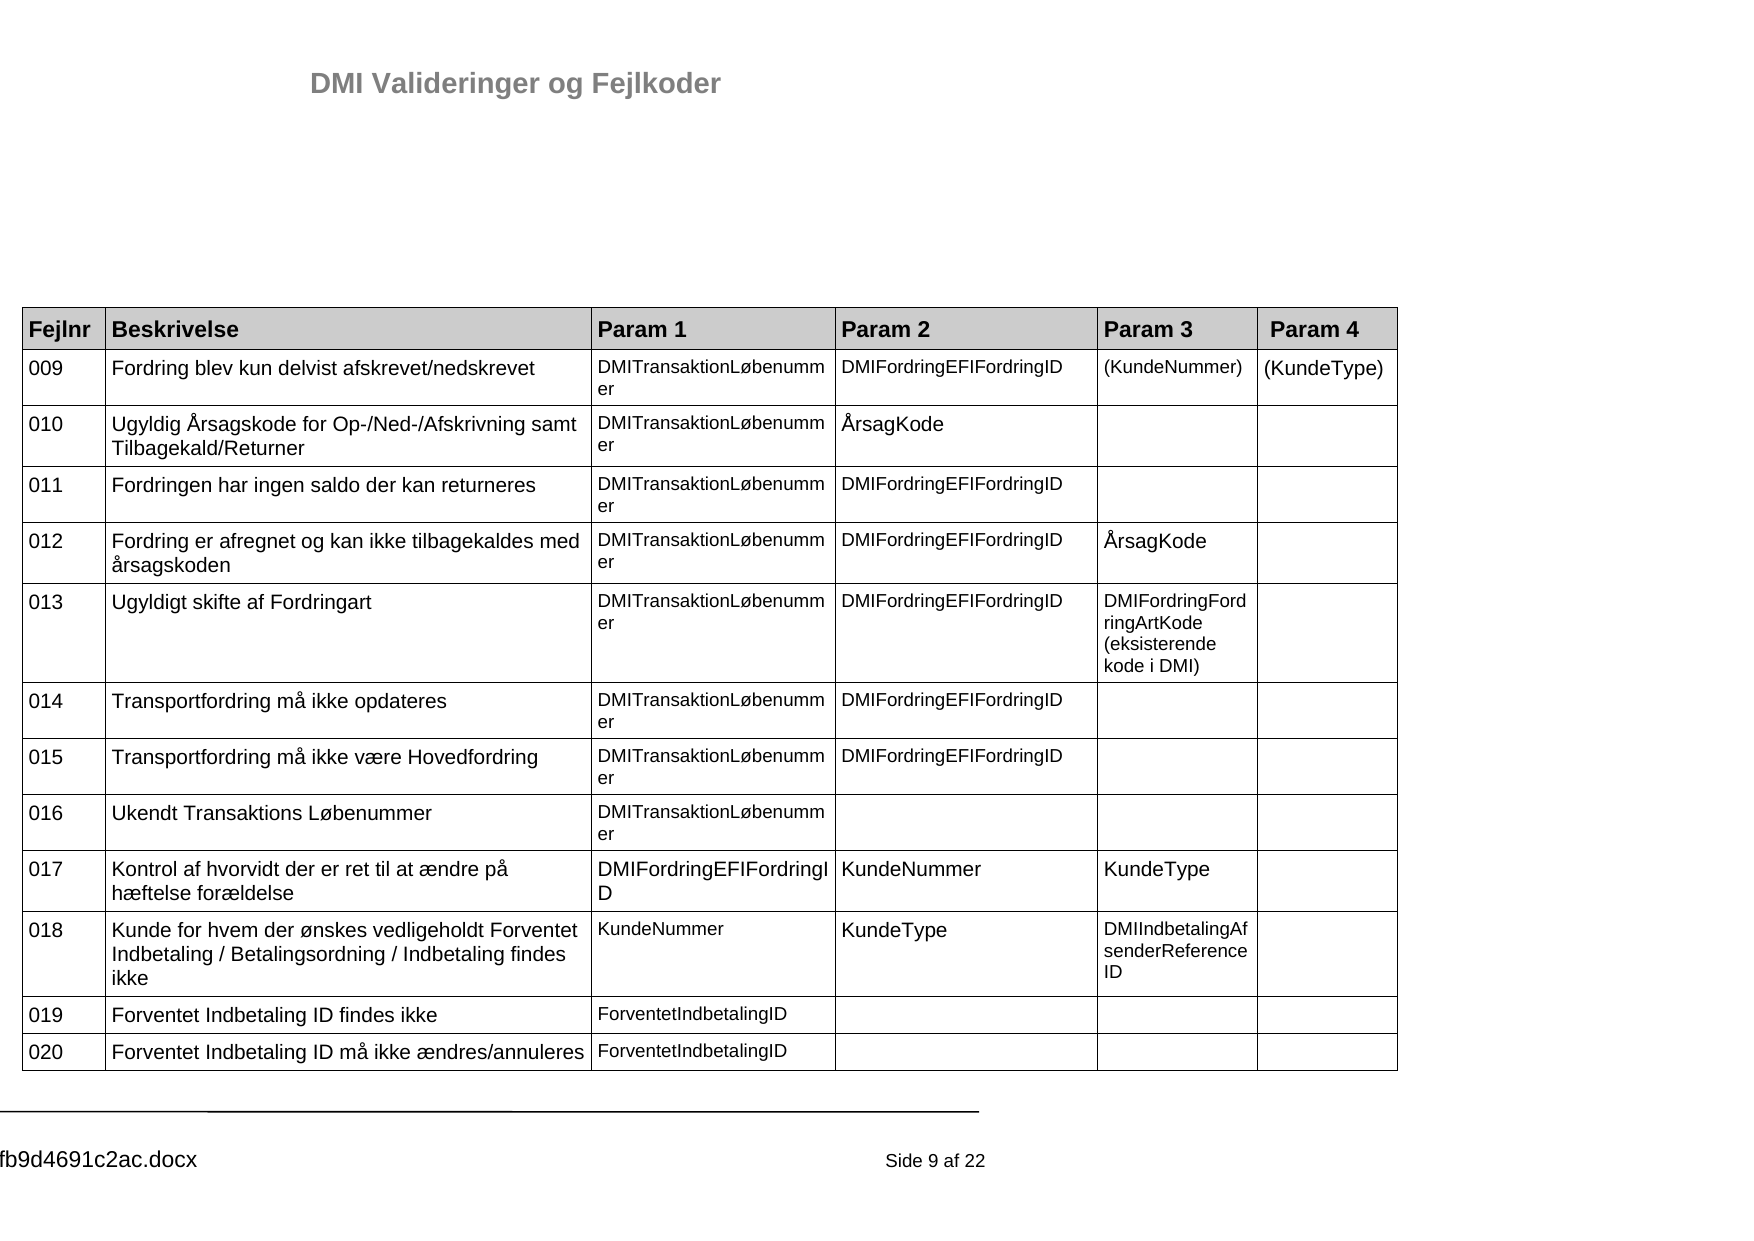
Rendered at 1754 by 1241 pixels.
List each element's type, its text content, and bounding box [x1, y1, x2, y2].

table_header Param 1 [592, 308, 835, 349]
table_cell 017 [23, 851, 105, 911]
table_cell [1098, 406, 1257, 466]
table_cell DMITransaktionLøbenummer [592, 683, 835, 738]
table_cell Kunde for hvem der ønskes vedligeholdt Forventet Indbetaling / Betalingsordning / Indbetaling findes ikke [106, 912, 591, 996]
table_cell [1258, 467, 1397, 522]
table_cell DMITransaktionLøbenummer [592, 350, 835, 405]
table_cell [1258, 795, 1397, 850]
table_cell 009 [23, 350, 105, 405]
table_cell DMIFordringEFIFordringID [836, 683, 1097, 738]
table_header Fejlnr [23, 308, 105, 349]
table_cell (KundeNummer) [1098, 350, 1257, 405]
table_cell [1258, 997, 1397, 1033]
table_cell DMITransaktionLøbenummer [592, 406, 835, 466]
table_cell DMIFordringEFIFordringID [836, 739, 1097, 794]
table_cell DMITransaktionLøbenummer [592, 584, 835, 682]
table_cell 020 [23, 1034, 105, 1069]
table_cell KundeNummer [836, 851, 1097, 911]
table_cell 013 [23, 584, 105, 682]
table_cell [1258, 739, 1397, 794]
table_cell KundeNummer [592, 912, 835, 996]
table_cell Fordring blev kun delvist afskrevet/nedskrevet [106, 350, 591, 405]
table_cell Ugyldig Årsagskode for Op-/Ned-/Afskrivning samt Tilbagekald/Returner [106, 406, 591, 466]
table_cell 015 [23, 739, 105, 794]
table_cell Kontrol af hvorvidt der er ret til at ændre på hæftelse forældelse [106, 851, 591, 911]
table_cell [1258, 1034, 1397, 1069]
table_cell Transportfordring må ikke opdateres [106, 683, 591, 738]
table_cell 018 [23, 912, 105, 996]
table_cell Ugyldigt skifte af Fordringart [106, 584, 591, 682]
table_cell DMITransaktionLøbenummer [592, 467, 835, 522]
table_header Param 3 [1098, 308, 1257, 349]
table_cell DMIFordringEFIFordringID [836, 350, 1097, 405]
table_cell [1098, 795, 1257, 850]
table_cell Ukendt Transaktions Løbenummer [106, 795, 591, 850]
table_cell [1258, 912, 1397, 996]
table_cell 012 [23, 523, 105, 583]
table_cell [1098, 467, 1257, 522]
table_cell DMIFordringEFIFordringID [836, 584, 1097, 682]
table_cell DMIIndbetalingAfsenderReferenceID [1098, 912, 1257, 996]
table_cell [836, 997, 1097, 1033]
table_cell DMIFordringEFIFordringID [836, 523, 1097, 583]
table_header Param 2 [836, 308, 1097, 349]
table_cell 014 [23, 683, 105, 738]
table_cell Forventet Indbetaling ID må ikke ændres/annuleres [106, 1034, 591, 1069]
table_cell [1098, 683, 1257, 738]
table_cell KundeType [1098, 851, 1257, 911]
table_header Param 4 [1258, 308, 1397, 349]
table_cell DMITransaktionLøbenummer [592, 795, 835, 850]
table_cell [1258, 406, 1397, 466]
table_cell DMIFordringEFIFordringID [836, 467, 1097, 522]
table_cell [836, 1034, 1097, 1069]
table_cell Fordring er afregnet og kan ikke tilbagekaldes med årsagskoden [106, 523, 591, 583]
table_cell 019 [23, 997, 105, 1033]
table_cell [1098, 1034, 1257, 1069]
table_cell ForventetIndbetalingID [592, 997, 835, 1033]
table_cell [1258, 851, 1397, 911]
table_cell DMIFordringFordringArtKode (eksisterende kode i DMI) [1098, 584, 1257, 682]
table_cell DMITransaktionLøbenummer [592, 523, 835, 583]
table_cell 011 [23, 467, 105, 522]
table_cell 010 [23, 406, 105, 466]
table_cell [836, 795, 1097, 850]
table_cell DMITransaktionLøbenummer [592, 739, 835, 794]
table_cell [1098, 997, 1257, 1033]
table_cell [1258, 523, 1397, 583]
table_cell 016 [23, 795, 105, 850]
table_cell ÅrsagKode [836, 406, 1097, 466]
table_cell DMIFordringEFIFordringID [592, 851, 835, 911]
table_cell Fordringen har ingen saldo der kan returneres [106, 467, 591, 522]
table_cell ÅrsagKode [1098, 523, 1257, 583]
table_cell [1258, 683, 1397, 738]
table_cell (KundeType) [1258, 350, 1397, 405]
table_cell Transportfordring må ikke være Hovedfordring [106, 739, 591, 794]
table_cell [1258, 584, 1397, 682]
table_cell ForventetIndbetalingID [592, 1034, 835, 1069]
table_cell KundeType [836, 912, 1097, 996]
table_cell [1098, 739, 1257, 794]
table_cell Forventet Indbetaling ID findes ikke [106, 997, 591, 1033]
table_header Beskrivelse [106, 308, 591, 349]
